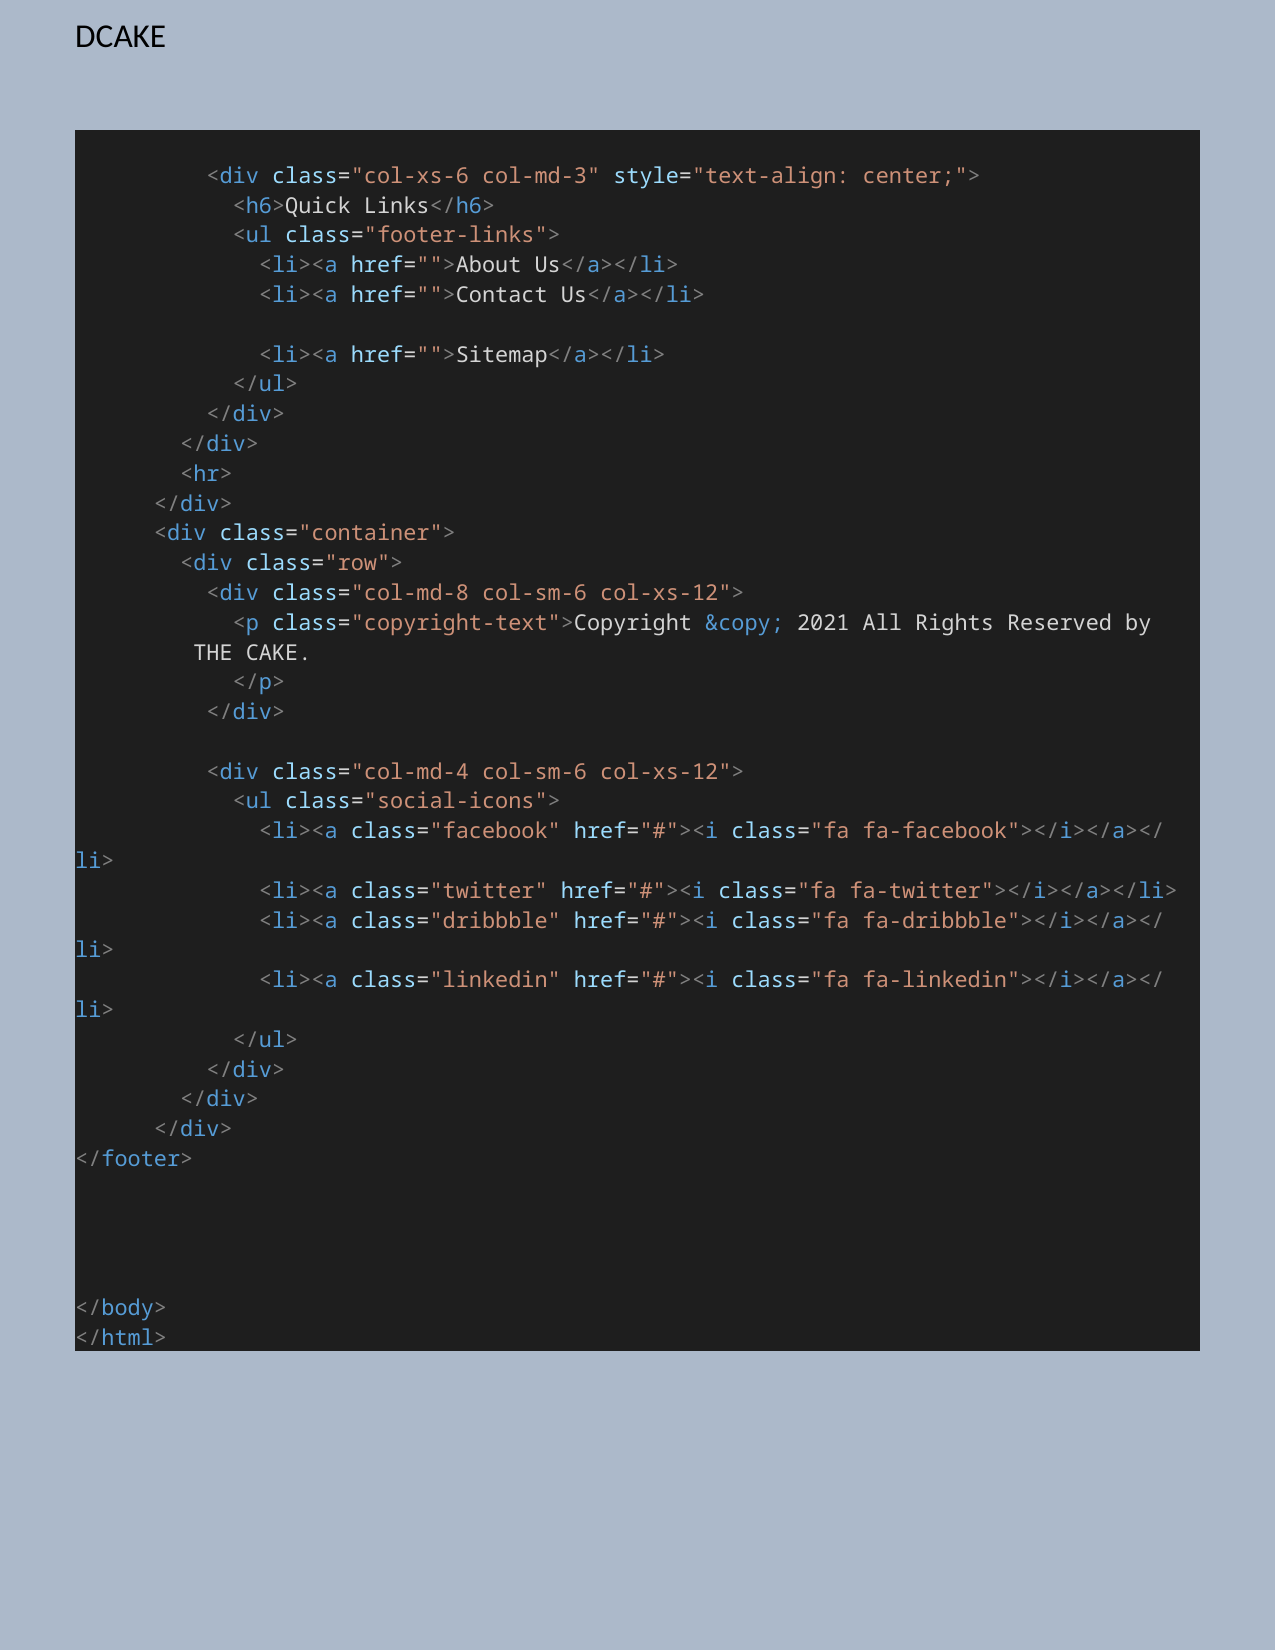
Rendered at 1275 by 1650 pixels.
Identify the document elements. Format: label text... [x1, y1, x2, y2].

text </footer> [75, 1143, 1200, 1173]
text </div> [75, 398, 1200, 428]
text <hr> [75, 458, 1200, 487]
text <li><a class="facebook" href="#"><i class="fa fa-facebook"></i></a></li> [75, 815, 1200, 875]
text <li><a href="">Sitemap</a></li> [75, 338, 1200, 368]
text <li><a class="linkedin" href="#"><i class="fa fa-linkedin"></i></a></li> [75, 964, 1200, 1024]
text </body> [75, 1292, 1200, 1322]
text <div class="col-xs-6 col-md-3" style="text-align: center;"> [75, 160, 1200, 189]
text <li><a href="">About Us</a></li> [75, 249, 1200, 279]
text THE CAKE. [75, 636, 1200, 666]
text </html> [75, 1322, 1200, 1351]
text <div class="container"> [75, 517, 1200, 547]
text <li><a class="dribbble" href="#"><i class="fa fa-dribbble"></i></a></li> [75, 904, 1200, 964]
text </ul> [75, 368, 1200, 398]
text </div> [75, 696, 1200, 726]
text <h6>Quick Links</h6> [75, 189, 1200, 219]
text </div> [75, 428, 1200, 458]
text <p class="copyright-text">Copyright &copy; 2021 All Rights Reserved by [75, 607, 1200, 636]
text <div class="row"> [75, 547, 1200, 577]
text </p> [75, 666, 1200, 696]
text </div> [75, 1083, 1200, 1113]
text <ul class="social-icons"> [75, 785, 1200, 815]
text </div> [75, 487, 1200, 517]
text <li><a href="">Contact Us</a></li> [75, 279, 1200, 309]
text </div> [75, 1113, 1200, 1143]
text </ul> [75, 1024, 1200, 1053]
text <ul class="footer-links"> [75, 219, 1200, 249]
text <li><a class="twitter" href="#"><i class="fa fa-twitter"></i></a></li> [75, 875, 1200, 904]
text <div class="col-md-8 col-sm-6 col-xs-12"> [75, 577, 1200, 607]
text <div class="col-md-4 col-sm-6 col-xs-12"> [75, 756, 1200, 785]
text </div> [75, 1053, 1200, 1083]
